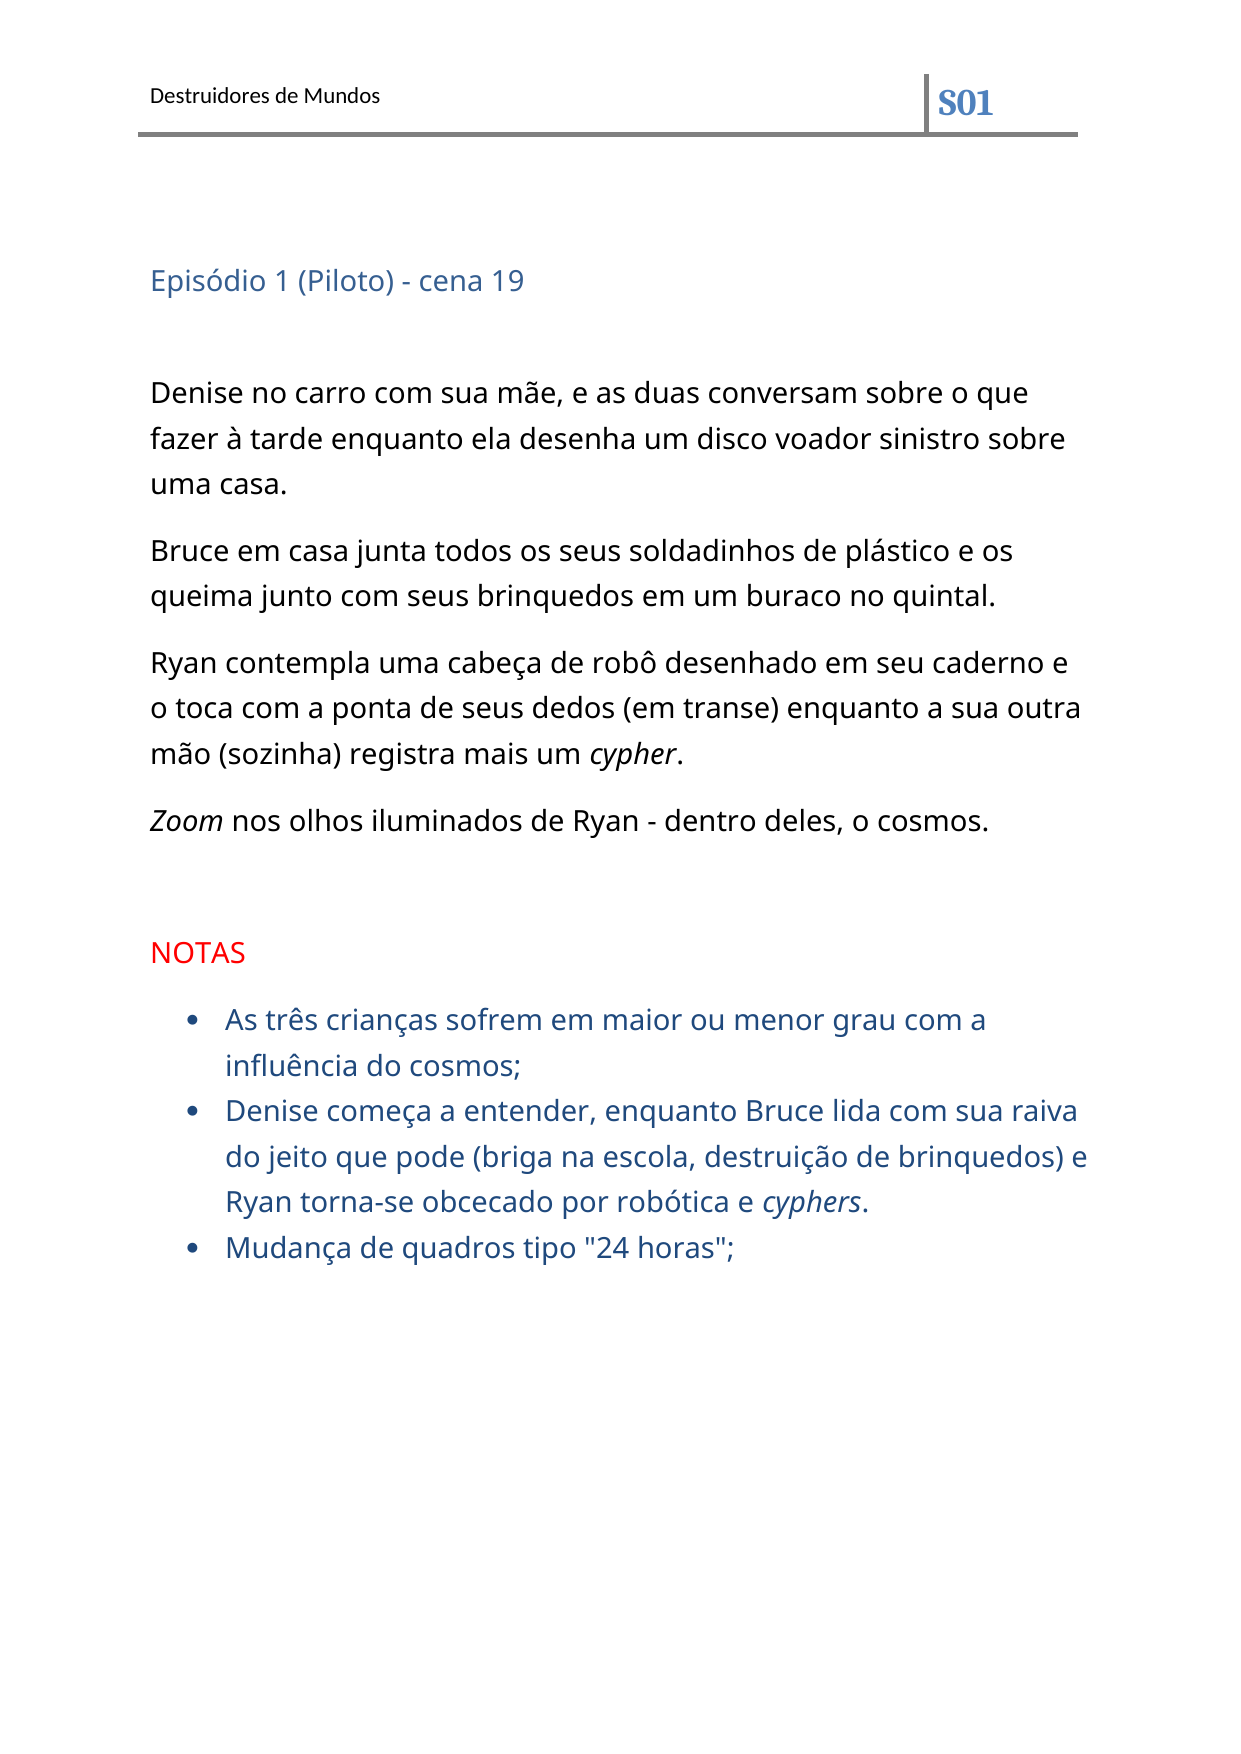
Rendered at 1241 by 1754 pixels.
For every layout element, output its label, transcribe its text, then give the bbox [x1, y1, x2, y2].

list Mudança de quadros tipo "24 horas"; [187, 1227, 1090, 1267]
text NOTAS [150, 933, 1090, 972]
text Zoom nos olhos iluminados de Ryan - dentro deles, o cosmos. [150, 800, 1090, 839]
subtitle Episódio 1 (Piloto) - cena 19 [150, 214, 1090, 300]
list As três crianças sofrem em maior ou menor grau com a influência do cosmos; [187, 999, 1090, 1084]
text Ryan contempla uma cabeça de robô desenhado em seu caderno e o toca com a ponta de seus dedos (em transe) enquanto a sua outra mão (sozinha) registra mais um cypher. [150, 642, 1090, 773]
text Bruce em casa junta todos os seus soldadinhos de plástico e os queima junto com seus brinquedos em um buraco no quintal. [150, 530, 1090, 615]
list Denise começa a entender, enquanto Bruce lida com sua raiva do jeito que pode (briga na escola, destruição de brinquedos) e Ryan torna-se obcecado por robótica e cyphers. [187, 1090, 1090, 1221]
text Denise no carro com sua mãe, e as duas conversam sobre o que fazer à tarde enquanto ela desenha um disco voador sinistro sobre uma casa. [150, 372, 1090, 503]
